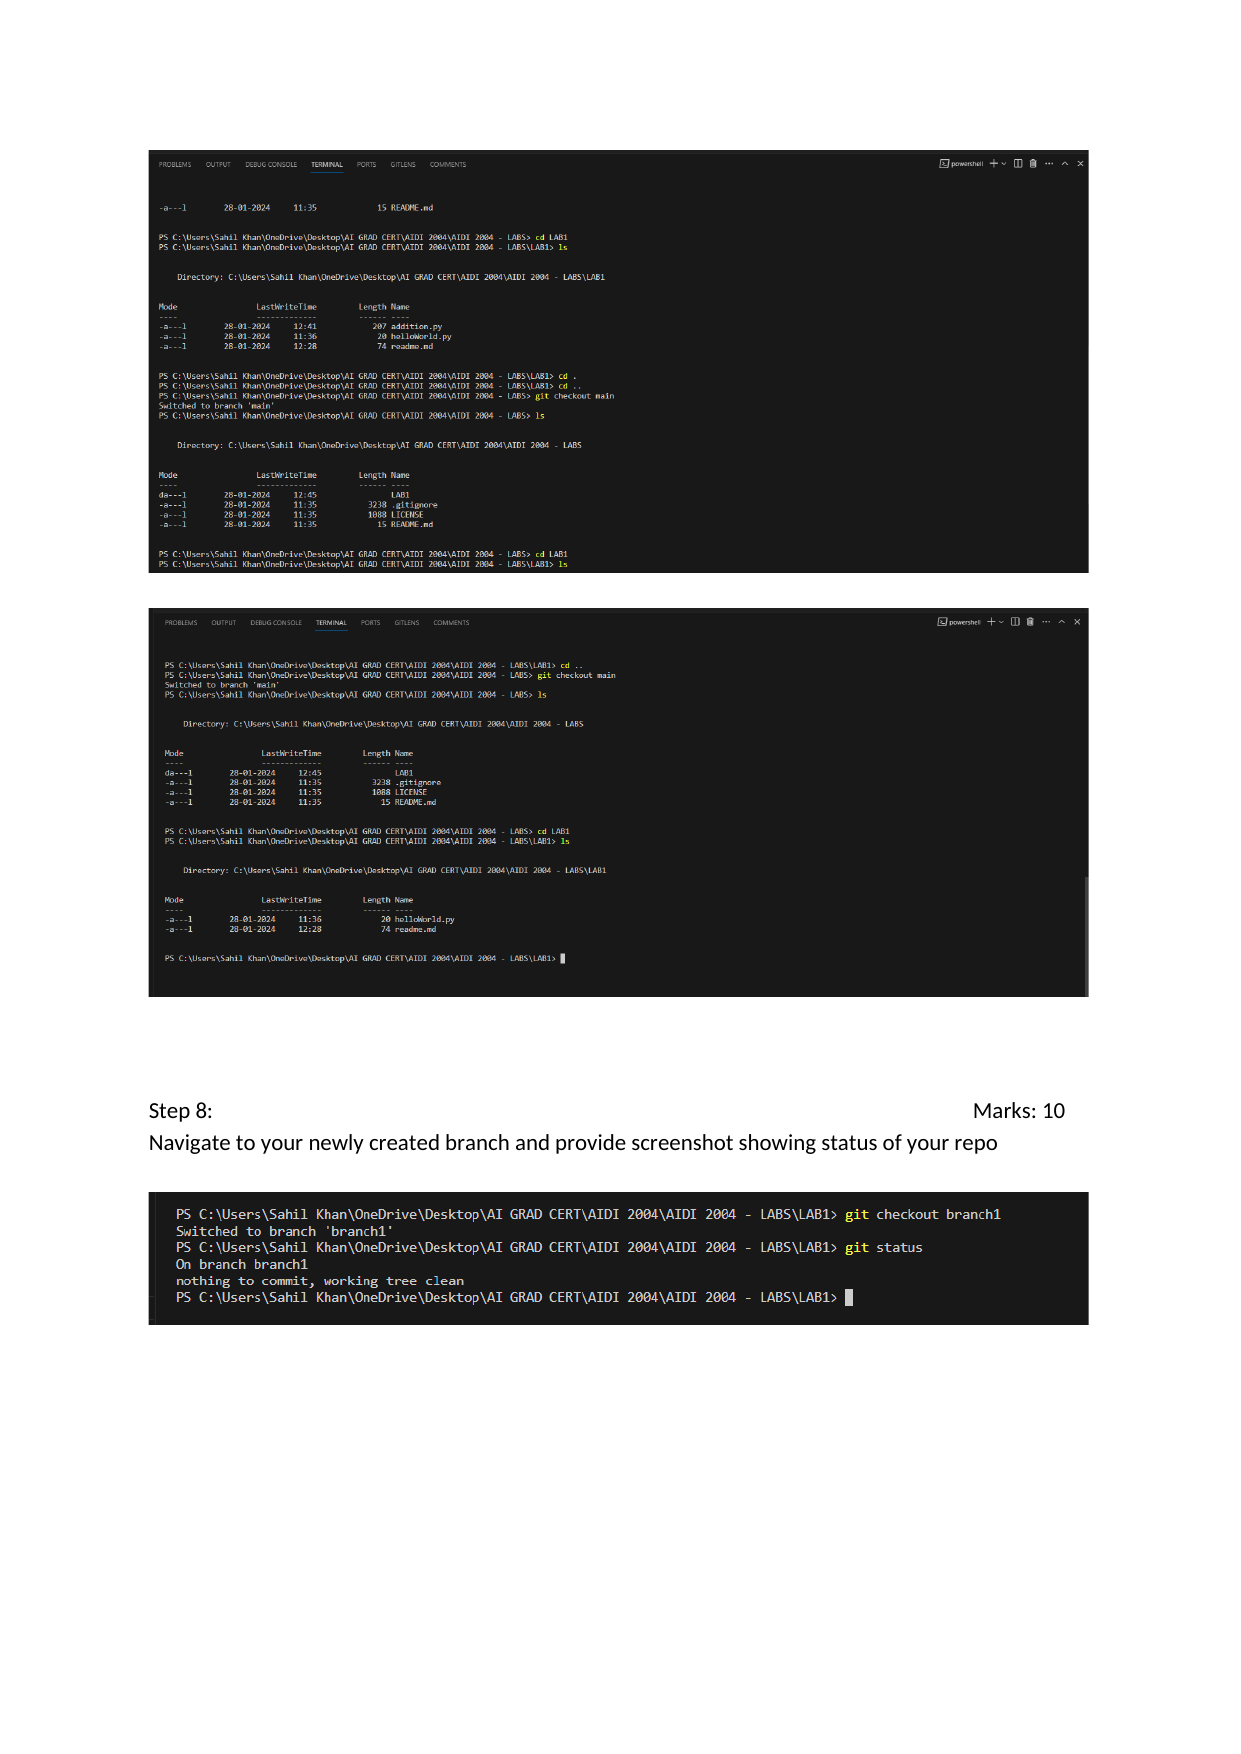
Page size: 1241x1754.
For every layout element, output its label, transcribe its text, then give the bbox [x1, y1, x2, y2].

picture [148, 150, 1089, 573]
text Step 8: Marks: 10 [148, 1097, 1090, 1124]
picture [148, 1192, 1089, 1325]
picture [148, 608, 1089, 997]
text Navigate to your newly created branch and provide screenshot showing status of your repo [148, 1128, 1090, 1156]
